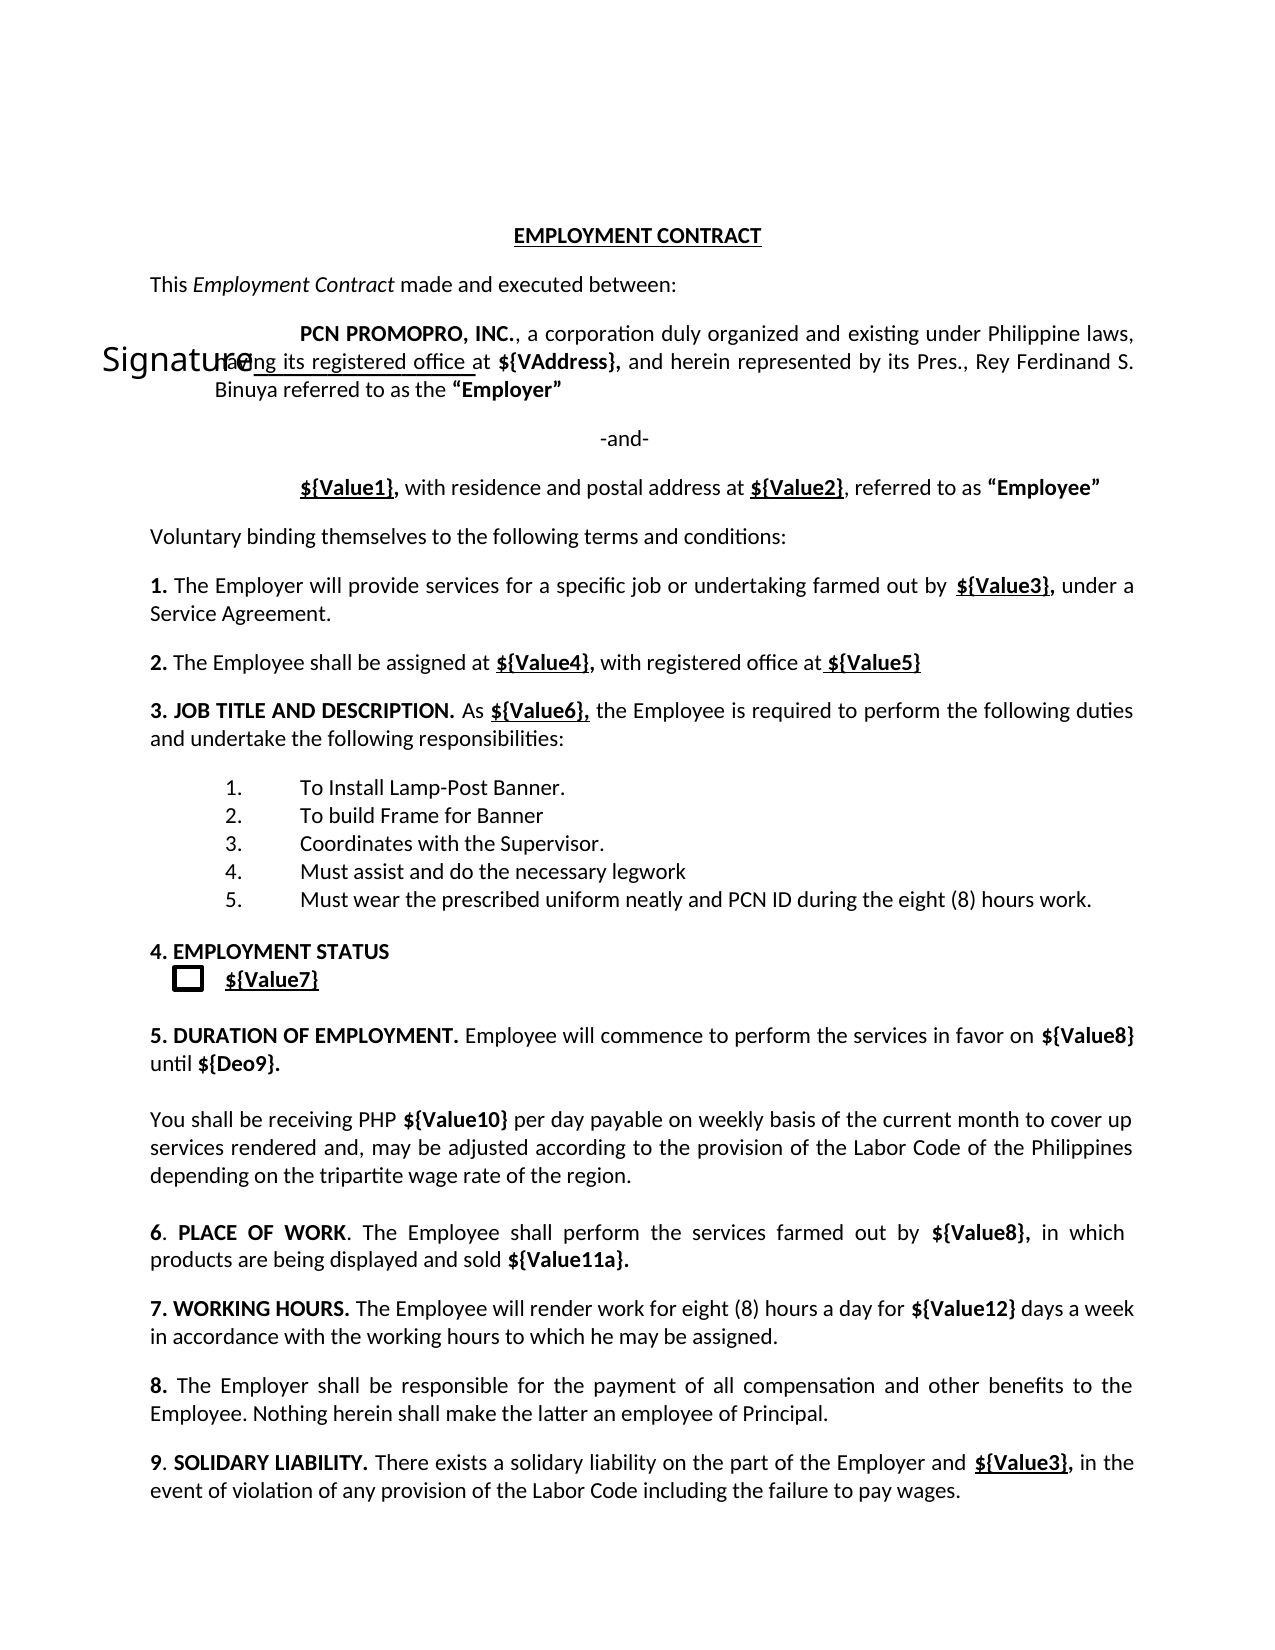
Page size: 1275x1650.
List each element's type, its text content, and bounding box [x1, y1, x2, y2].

list To Install Lamp-Post Banner. [225, 773, 1125, 801]
text ${Value7} [225, 965, 1134, 993]
text This Employment Contract made and executed between: [150, 270, 1125, 298]
text 7. WORKING HOURS. The Employee will render work for eight (8) hours a day for ${Value12} days a week in accordance with the working hours to which he may be assigned. [150, 1294, 1134, 1351]
list To build Frame for Banner [225, 801, 1125, 829]
text You shall be receiving PHP ${Value10} per day payable on weekly basis of the current month to cover up services rendered and, may be adjusted according to the provision of the Labor Code of the Philippines depending on the tripartite wage rate of the region. [150, 1106, 1134, 1189]
text EMPLOYMENT CONTRACT [150, 222, 1125, 249]
text 6. PLACE OF WORK. The Employee shall perform the services farmed out by ${Value8}, in which products are being displayed and sold ${Value11a}. [150, 1218, 1125, 1274]
text 4. EMPLOYMENT STATUS [150, 937, 1134, 965]
text 9. SOLIDARY LIABILITY. There exists a solidary liability on the part of the Employer and ${Value3}, in the event of violation of any provision of the Labor Code including the failure to pay wages. [150, 1448, 1134, 1504]
text 2. The Employee shall be assigned at ${Value4}, with registered office at ${Value5} [150, 648, 1134, 676]
list Must wear the prescribed uniform neatly and PCN ID during the eight (8) hours work. [225, 885, 1125, 913]
text 3. JOB TITLE AND DESCRIPTION. As ${Value6}, the Employee is required to perform the following duties and undertake the following responsibilities: [150, 696, 1134, 752]
text 1. The Employer will provide services for a specific job or undertaking farmed out by ${Value3}, under a Service Agreement. [150, 571, 1134, 627]
list Must assist and do the necessary legwork [225, 857, 1125, 885]
text Voluntary binding themselves to the following terms and conditions: [150, 522, 1134, 550]
list Coordinates with the Supervisor. [225, 829, 1125, 857]
text 8. The Employer shall be responsible for the payment of all compensation and other benefits to the Employee. Nothing herein shall make the latter an employee of Principal. [150, 1371, 1134, 1427]
text -and- [214, 424, 1134, 452]
text PCN PROMOPRO, INC., a corporation duly organized and existing under Philippine laws, having its registered office at ${VAddress}, and herein represented by its Pres., Rey Ferdinand S. Binuya referred to as the “Employer” [214, 319, 1134, 403]
text 5. DURATION OF EMPLOYMENT. Employee will commence to perform the services in favor on ${Value8} until ${Deo9}. [150, 1021, 1134, 1077]
text ${Value1}, with residence and postal address at ${Value2}, referred to as “Employee” [214, 473, 1134, 501]
